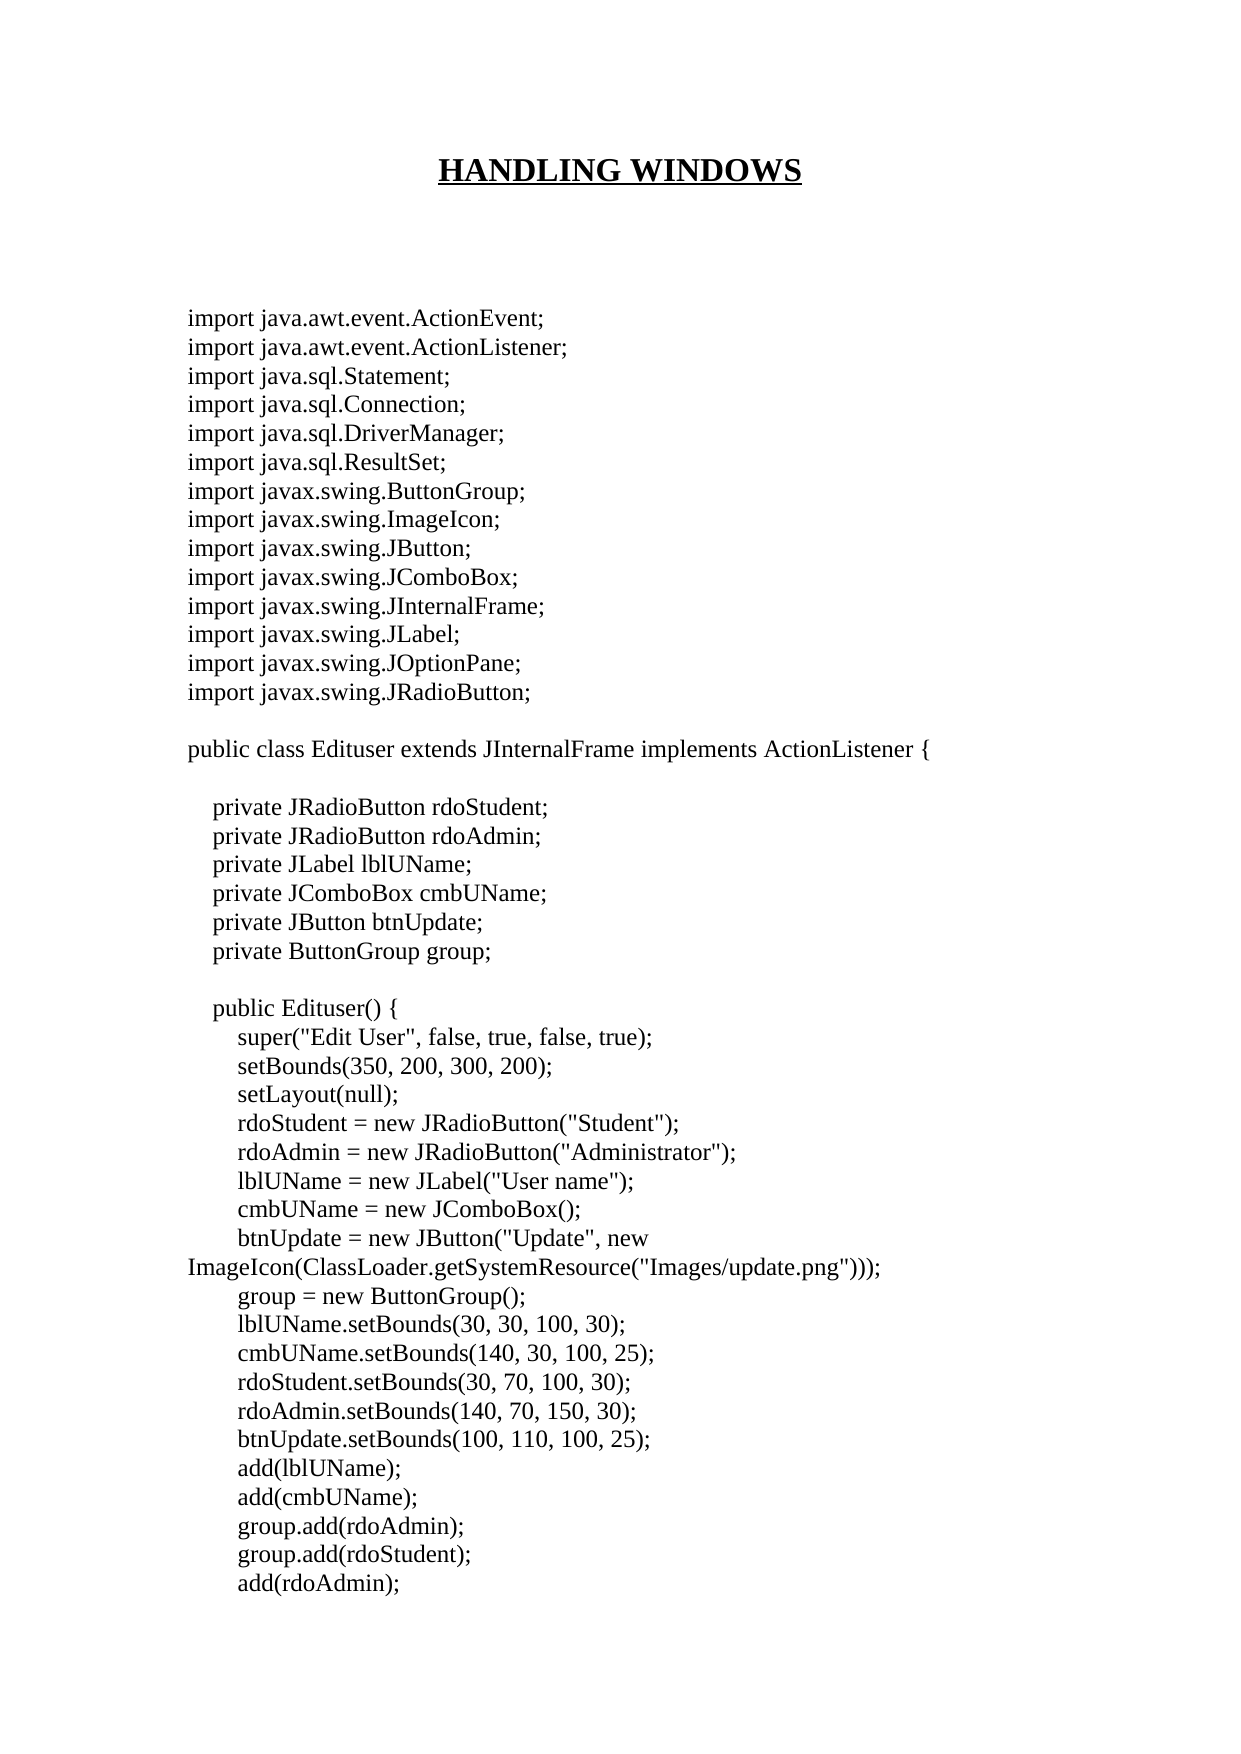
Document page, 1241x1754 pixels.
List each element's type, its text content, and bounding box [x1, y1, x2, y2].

text import java.awt.event.ActionListener; [187, 332, 1053, 361]
text import javax.swing.JComboBox; [187, 562, 1053, 591]
text rdoStudent.setBounds(30, 70, 100, 30); [187, 1367, 1053, 1396]
text setLayout(null); [187, 1079, 1053, 1108]
text group.add(rdoStudent); [187, 1539, 1053, 1568]
text private JButton btnUpdate; [187, 907, 1053, 936]
text private JRadioButton rdoAdmin; [187, 821, 1053, 849]
text add(lblUName); [187, 1453, 1053, 1482]
text btnUpdate = new JButton("Update", new ImageIcon(ClassLoader.getSystemResource("Images/update.png"))); [187, 1223, 1053, 1281]
text cmbUName = new JComboBox(); [187, 1194, 1053, 1223]
text import javax.swing.JInternalFrame; [187, 591, 1053, 619]
text cmbUName.setBounds(140, 30, 100, 25); [187, 1338, 1053, 1367]
text import java.sql.Connection; [187, 389, 1053, 418]
text add(cmbUName); [187, 1482, 1053, 1511]
text import javax.swing.JRadioButton; [187, 677, 1053, 706]
text add(rdoAdmin); [187, 1568, 1053, 1597]
text import javax.swing.JButton; [187, 533, 1053, 562]
text setBounds(350, 200, 300, 200); [187, 1051, 1053, 1079]
text private JRadioButton rdoStudent; [187, 792, 1053, 821]
text lblUName.setBounds(30, 30, 100, 30); [187, 1309, 1053, 1338]
text rdoStudent = new JRadioButton("Student"); [187, 1108, 1053, 1137]
text private ButtonGroup group; [187, 936, 1053, 964]
text import java.sql.DriverManager; [187, 418, 1053, 447]
text import java.awt.event.ActionEvent; [187, 303, 1053, 332]
text rdoAdmin = new JRadioButton("Administrator"); [187, 1137, 1053, 1166]
text import javax.swing.JLabel; [187, 619, 1053, 648]
text import javax.swing.JOptionPane; [187, 648, 1053, 677]
text import javax.swing.ImageIcon; [187, 504, 1053, 533]
text private JLabel lblUName; [187, 849, 1053, 878]
text group.add(rdoAdmin); [187, 1511, 1053, 1539]
text HANDLING WINDOWS [187, 150, 1053, 188]
text public Edituser() { [187, 993, 1053, 1022]
text super("Edit User", false, true, false, true); [187, 1022, 1053, 1051]
text lblUName = new JLabel("User name"); [187, 1166, 1053, 1194]
text import java.sql.ResultSet; [187, 447, 1053, 476]
text import java.sql.Statement; [187, 361, 1053, 389]
text btnUpdate.setBounds(100, 110, 100, 25); [187, 1424, 1053, 1453]
text group = new ButtonGroup(); [187, 1281, 1053, 1309]
text public class Edituser extends JInternalFrame implements ActionListener { [187, 734, 1053, 763]
text import javax.swing.ButtonGroup; [187, 476, 1053, 504]
text private JComboBox cmbUName; [187, 878, 1053, 907]
text rdoAdmin.setBounds(140, 70, 150, 30); [187, 1396, 1053, 1424]
